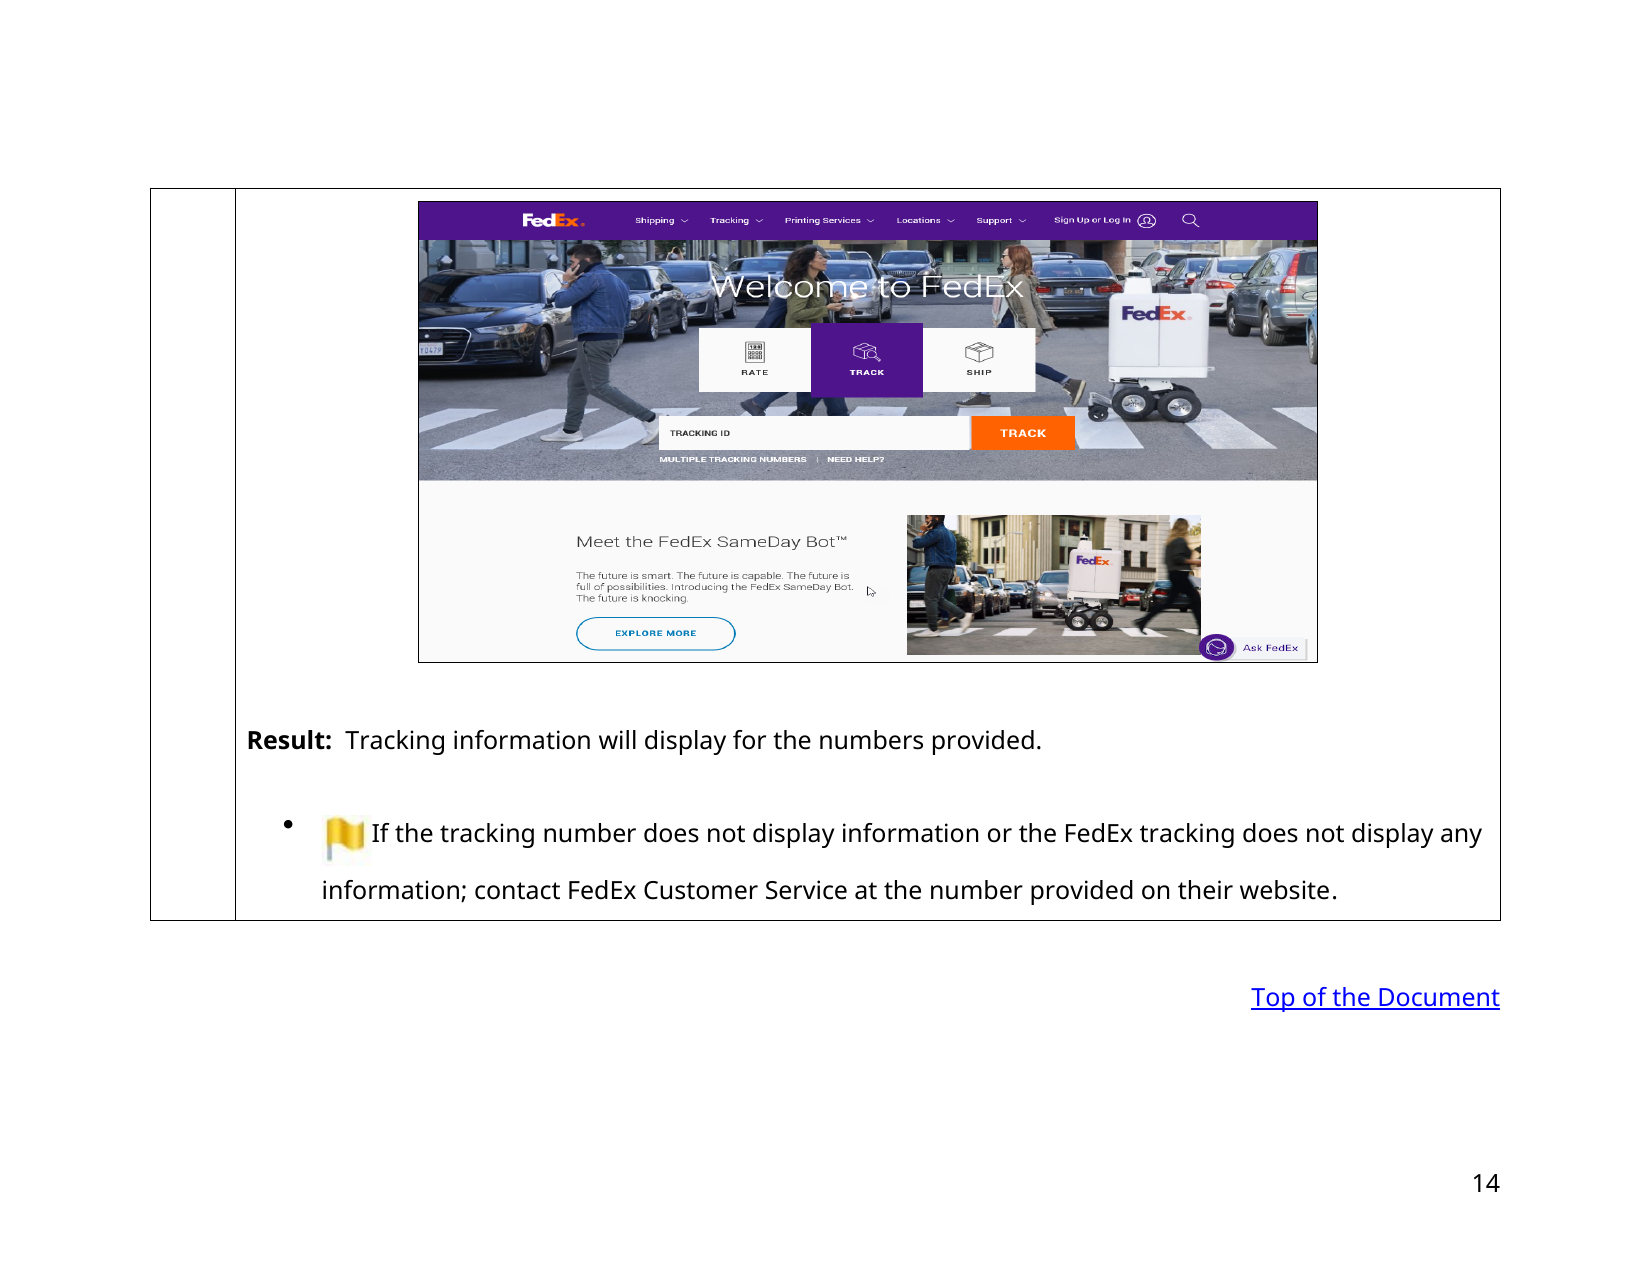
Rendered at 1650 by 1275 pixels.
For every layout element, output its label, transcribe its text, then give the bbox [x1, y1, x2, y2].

table_cell Add the tracking ID in the box provided at the orange TRACK button in the center of the page & hit the orange TRACK button. Note: Up to 30 tracking numbers can be entered at the same time, separated by commas. Result: Tracking information will display for the numbers provided. If the tracking number does not display information or the FedEx tracking does not display any information; contact FedEx Customer Service at the number provided on their website. [236, 189, 1500, 919]
text Top of the Document [150, 980, 1500, 1014]
picture [321, 815, 372, 866]
picture [419, 202, 1317, 662]
table_cell 2 [151, 189, 235, 919]
